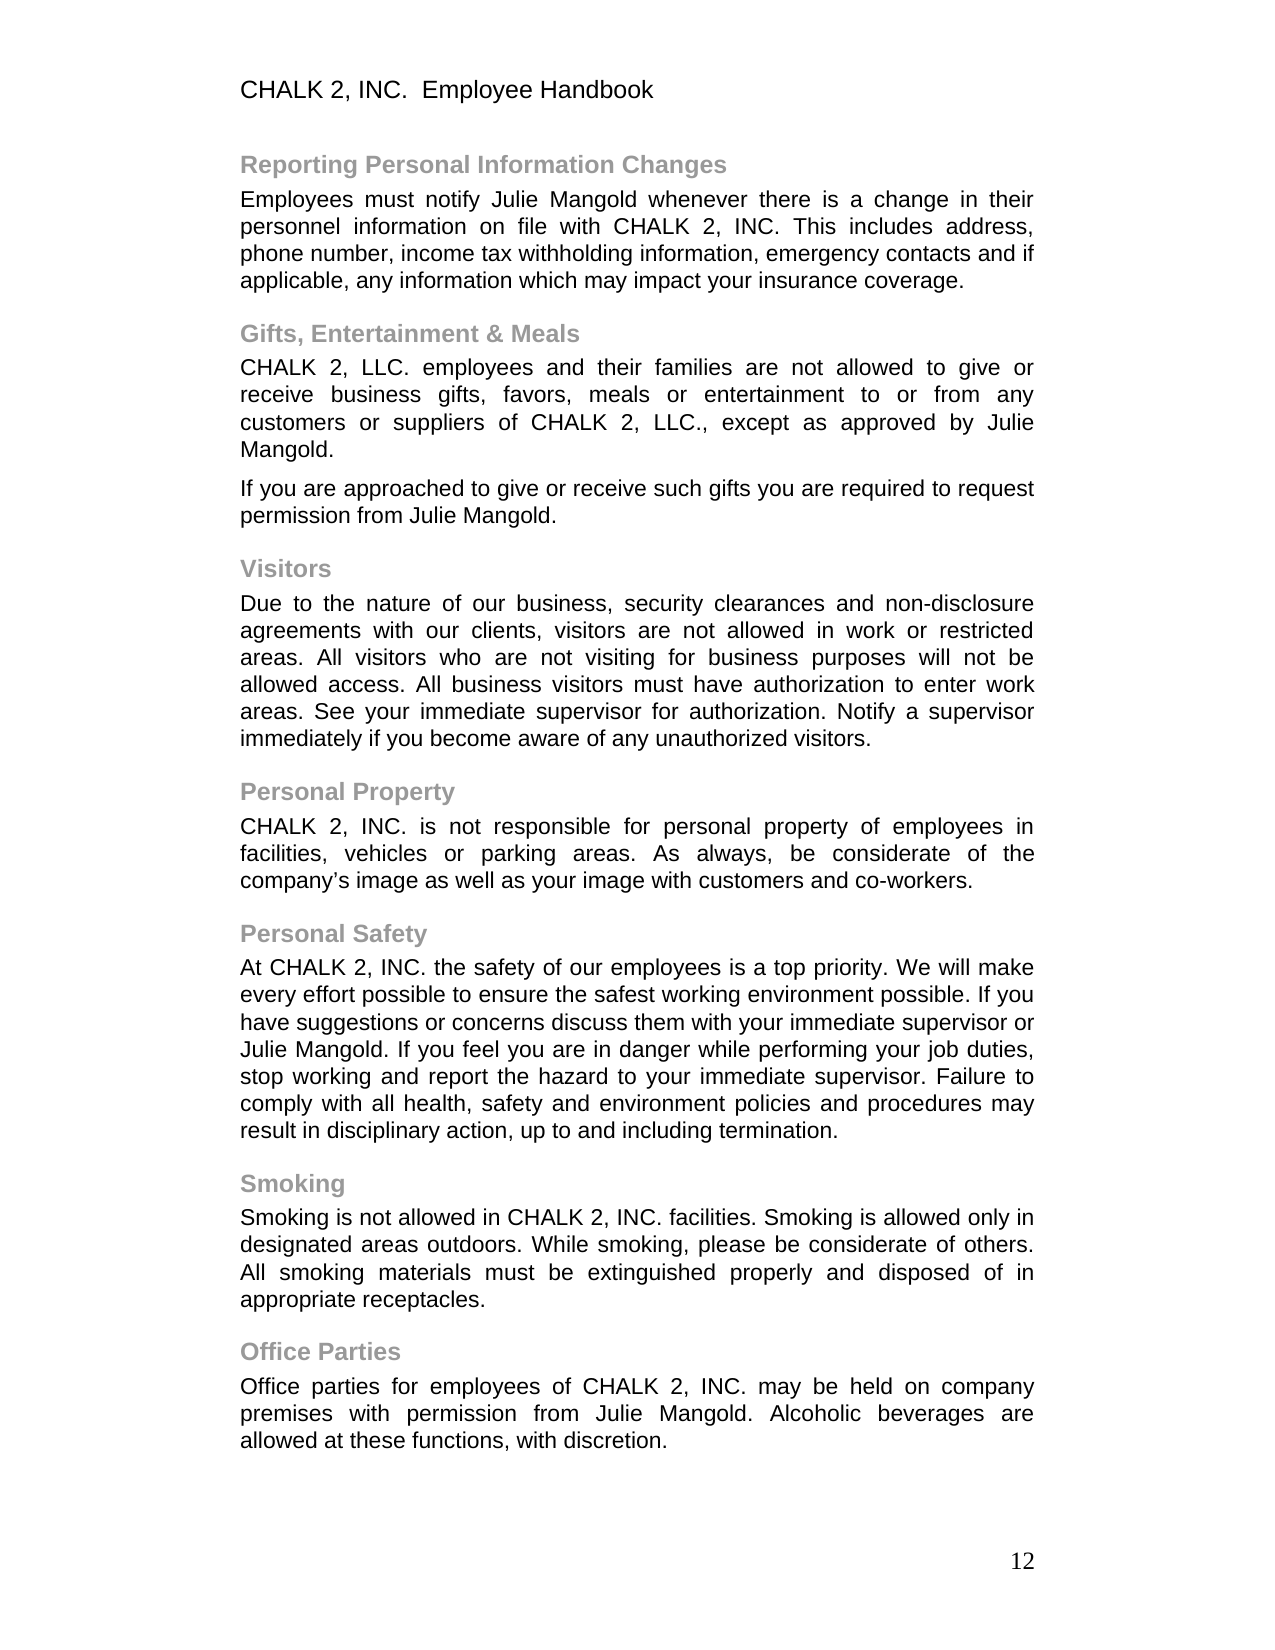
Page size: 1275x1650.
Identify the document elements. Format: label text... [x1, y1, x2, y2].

text Smoking [240, 1169, 1035, 1198]
text Visitors [240, 554, 1035, 583]
text At CHALK 2, INC. the safety of our employees is a top priority. We will make every effort possible to ensure the safest working environment possible. If you have suggestions or concerns discuss them with your immediate supervisor or Julie Mangold. If you feel you are in danger while performing your job duties, stop working and report the hazard to your immediate supervisor. Failure to comply with all health, safety and environment policies and procedures may result in disciplinary action, up to and including termination. [240, 954, 1035, 1144]
text CHALK 2, INC. is not responsible for personal property of employees in facilities, vehicles or parking areas. As always, be considerate of the company’s image as well as your image with customers and co-workers. [240, 812, 1035, 894]
text If you are approached to give or receive such gifts you are required to request permission from Julie Mangold. [240, 475, 1035, 529]
text Employees must notify Julie Mangold whenever there is a change in their personnel information on file with CHALK 2, INC. This includes address, phone number, income tax withholding information, emergency contacts and if applicable, any information which may impact your insurance coverage. [240, 185, 1035, 294]
text Reporting Personal Information Changes [240, 150, 1035, 179]
text Gifts, Entertainment & Meals [240, 319, 1035, 348]
text Due to the nature of our business, security clearances and non-disclosure agreements with our clients, visitors are not allowed in work or restricted areas. All visitors who are not visiting for business purposes will not be allowed access. All business visitors must have authorization to enter work areas. See your immediate supervisor for authorization. Notify a supervisor immediately if you become aware of any unauthorized visitors. [240, 589, 1035, 752]
text Office parties for employees of CHALK 2, INC. may be held on company premises with permission from Julie Mangold. Alcoholic beverages are allowed at these functions, with discretion. [240, 1373, 1035, 1454]
text CHALK 2, LLC. employees and their families are not allowed to give or receive business gifts, favors, meals or entertainment to or from any customers or suppliers of CHALK 2, LLC., except as approved by Julie Mangold. [240, 354, 1035, 462]
text Personal Safety [240, 919, 1035, 948]
text Personal Property [240, 777, 1035, 806]
text Office Parties [240, 1337, 1035, 1367]
text Smoking is not allowed in CHALK 2, INC. facilities. Smoking is allowed only in designated areas outdoors. While smoking, please be considerate of others. All smoking materials must be extinguished properly and disposed of in appropriate receptacles. [240, 1204, 1035, 1312]
